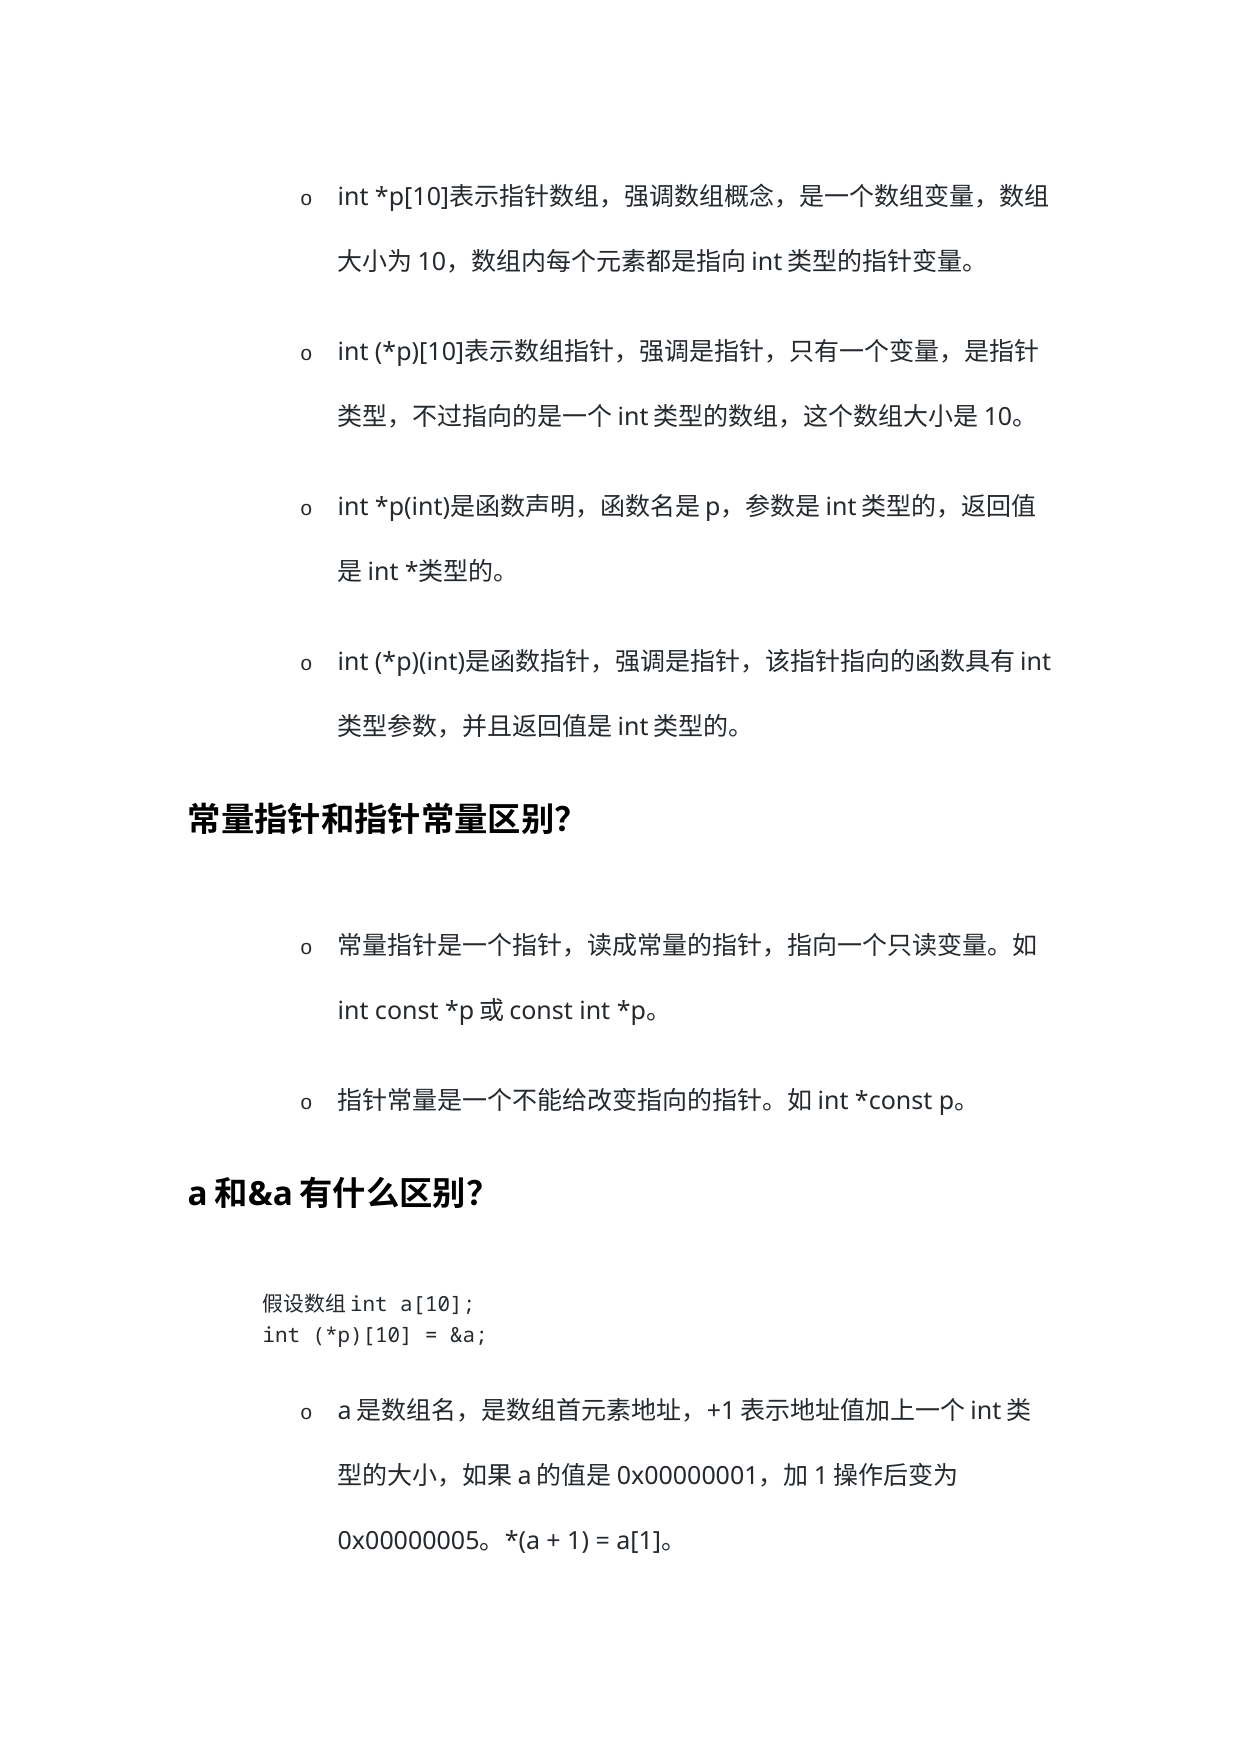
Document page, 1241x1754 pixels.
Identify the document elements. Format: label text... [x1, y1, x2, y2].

text int (*p)[10] = &a; [262, 1318, 1053, 1351]
list 指针常量是一个不能给改变指向的指针。如int *const p。 [300, 1066, 1053, 1131]
list 常量指针是一个指针，读成常量的指针，指向一个只读变量。如int const *p或const int *p。 [300, 911, 1053, 1041]
list a是数组名，是数组首元素地址，+1表示地址值加上一个int类型的大小，如果a的值是0x00000001，加1操作后变为0x00000005。*(a + 1) = a[1]。 [300, 1376, 1053, 1571]
text 假设数组int a[10]; [262, 1286, 1053, 1318]
subtitle 常量指针和指针常量区别？ [187, 784, 1053, 849]
list int *p(int)是函数声明，函数名是p，参数是int类型的，返回值是int *类型的。 [300, 472, 1053, 602]
list int (*p)(int)是函数指针，强调是指针，该指针指向的函数具有int类型参数，并且返回值是int类型的。 [300, 627, 1053, 757]
subtitle a和&a有什么区别？ [187, 1158, 1053, 1223]
list int (*p)[10]表示数组指针，强调是指针，只有一个变量，是指针类型，不过指向的是一个int类型的数组，这个数组大小是10。 [300, 317, 1053, 447]
list int *p[10]表示指针数组，强调数组概念，是一个数组变量，数组大小为10，数组内每个元素都是指向int类型的指针变量。 [300, 162, 1053, 292]
